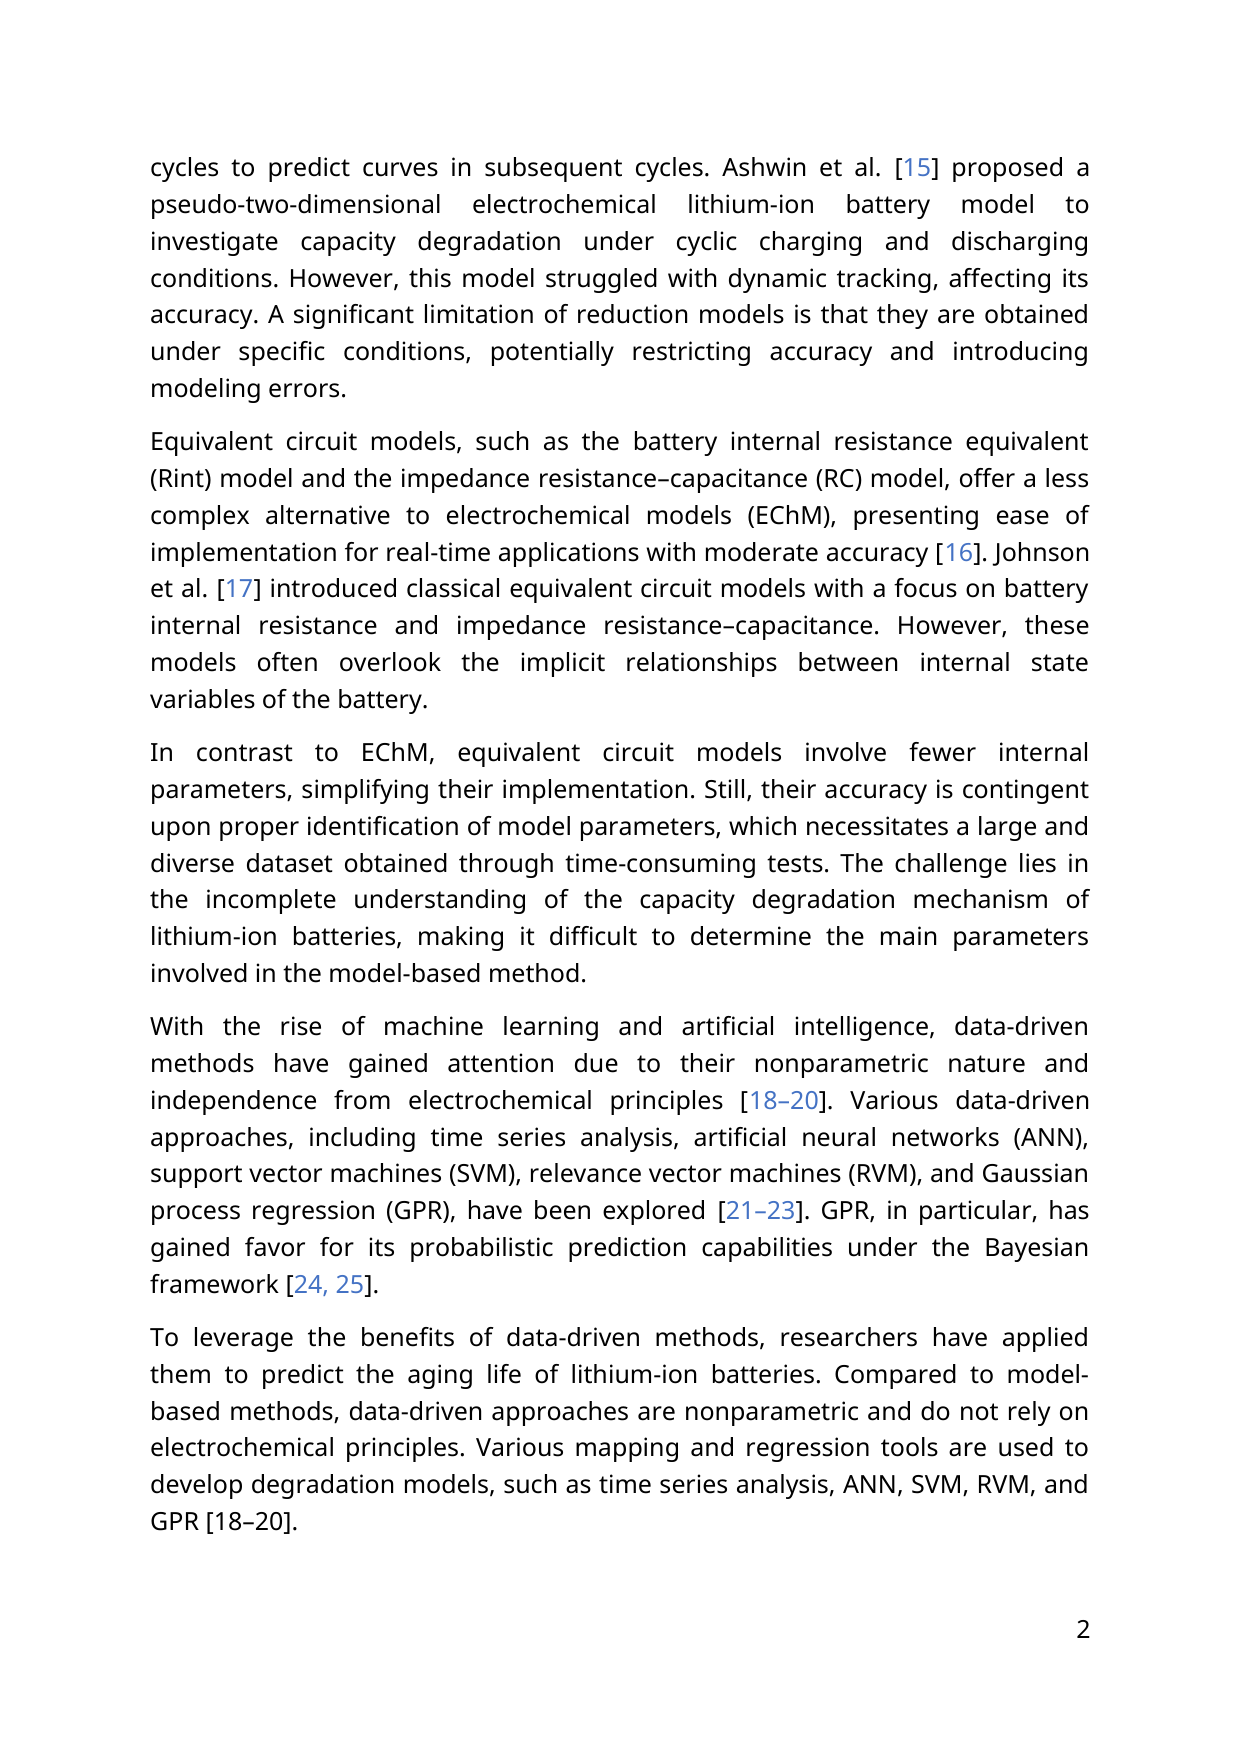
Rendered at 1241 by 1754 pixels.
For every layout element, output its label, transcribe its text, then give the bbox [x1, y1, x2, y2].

text Equivalent circuit models, such as the battery internal resistance equivalent (Rint) model and the impedance resistance–capacitance (RC) model, offer a less complex alternative to electrochemical models (EChM), presenting ease of implementation for real-time applications with moderate accuracy [16]. Johnson et al. [17] introduced classical equivalent circuit models with a focus on battery internal resistance and impedance resistance–capacitance. However, these models often overlook the implicit relationships between internal state variables of the battery. [150, 424, 1090, 716]
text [150, 150, 1090, 405]
text To leverage the benefits of data-driven methods, researchers have applied them to predict the aging life of lithium-ion batteries. Compared to model-based methods, data-driven approaches are nonparametric and do not rely on electrochemical principles. Various mapping and regression tools are used to develop degradation models, such as time series analysis, ANN, SVM, RVM, and GPR [18–20]. [150, 1320, 1090, 1538]
text With the rise of machine learning and artificial intelligence, data-driven methods have gained attention due to their nonparametric nature and independence from electrochemical principles [18–20]. Various data-driven approaches, including time series analysis, artificial neural networks (ANN), support vector machines (SVM), relevance vector machines (RVM), and Gaussian process regression (GPR), have been explored [21–23]. GPR, in particular, has gained favor for its probabilistic prediction capabilities under the Bayesian framework [24, 25]. [150, 1009, 1090, 1300]
text In contrast to EChM, equivalent circuit models involve fewer internal parameters, simplifying their implementation. Still, their accuracy is contingent upon proper identification of model parameters, which necessitates a large and diverse dataset obtained through time-consuming tests. The challenge lies in the incomplete understanding of the capacity degradation mechanism of lithium-ion batteries, making it difficult to determine the main parameters involved in the model-based method. [150, 735, 1090, 989]
